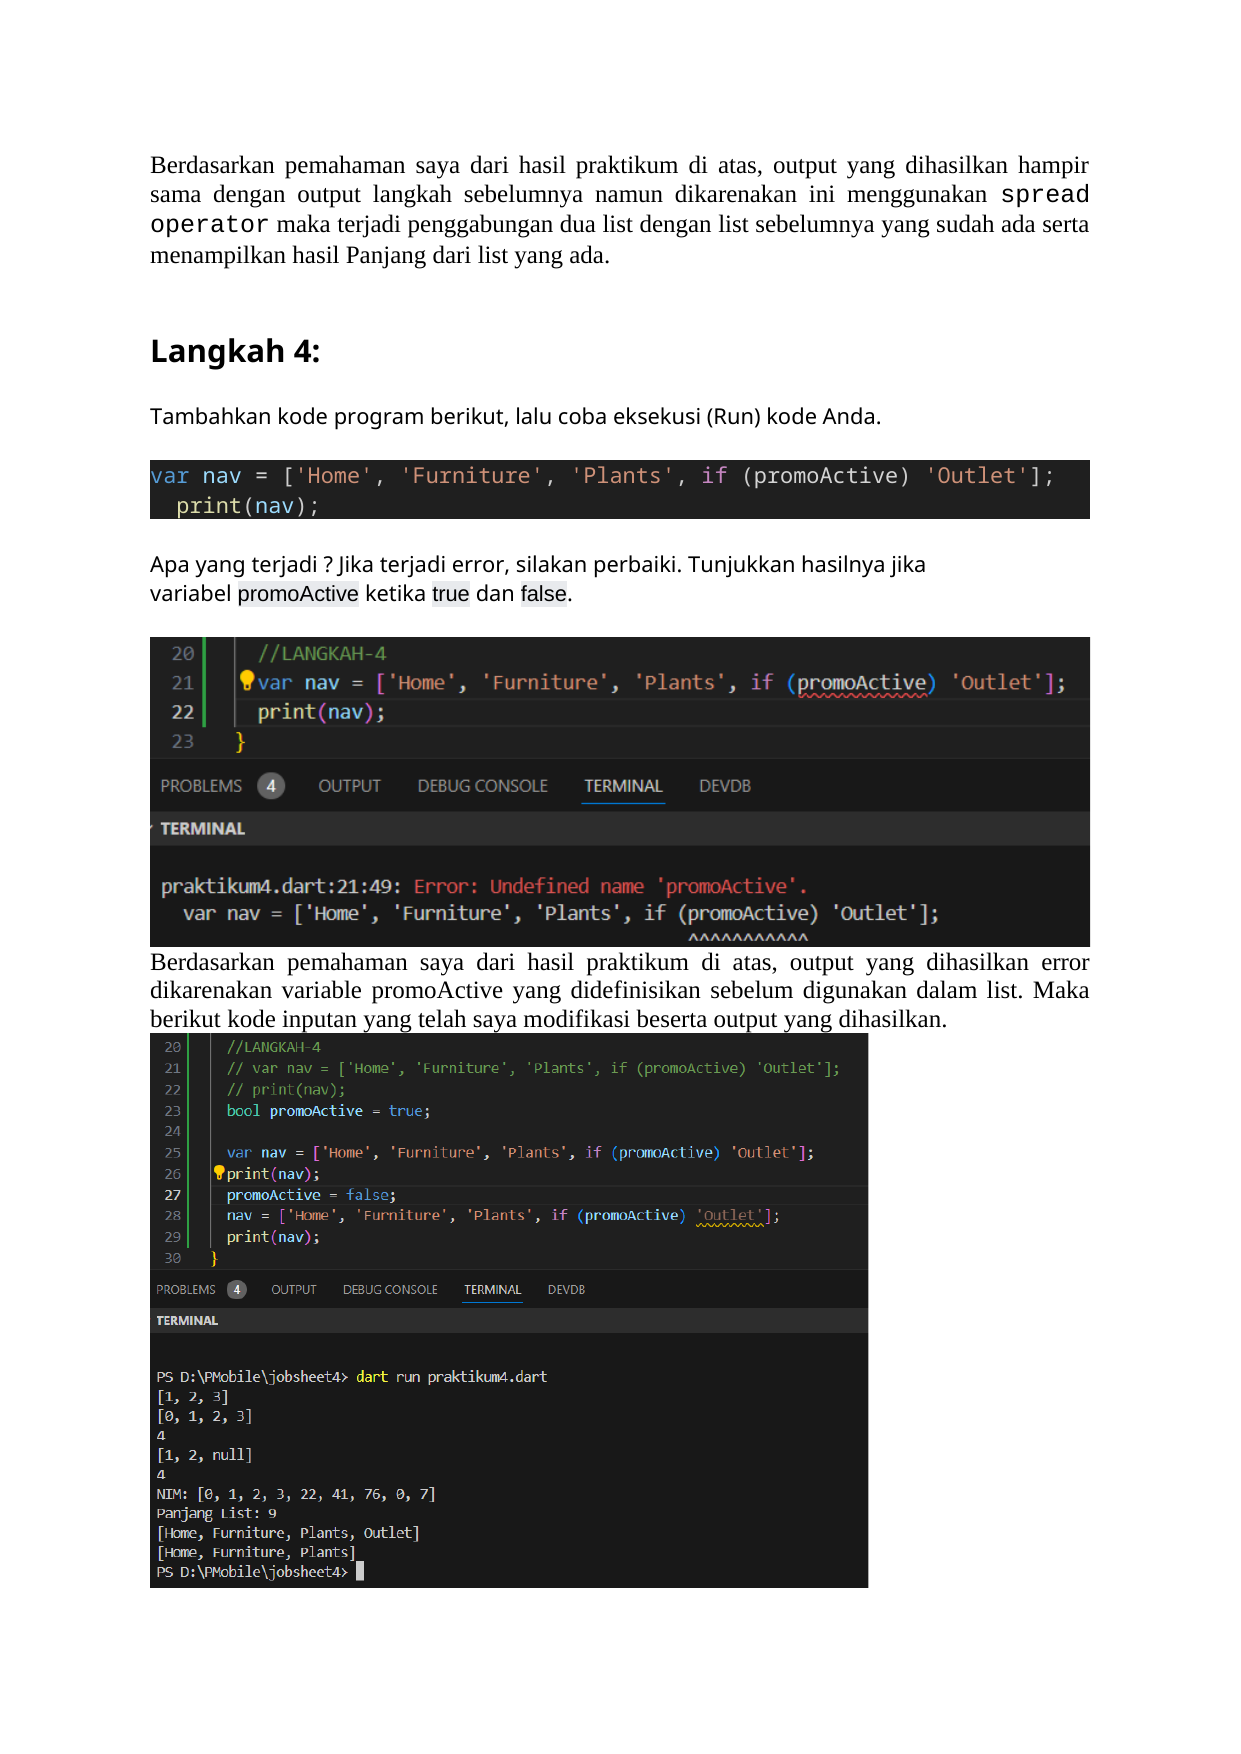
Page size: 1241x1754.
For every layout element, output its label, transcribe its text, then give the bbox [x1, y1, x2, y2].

text Tambahkan kode program berikut, lalu coba eksekusi (Run) kode Anda. [150, 401, 1090, 431]
text Berdasarkan pemahaman saya dari hasil praktikum di atas, output yang dihasilkan hampir sama dengan output langkah sebelumnya namun dikarenakan ini menggunakan spread operator maka terjadi penggabungan dua list dengan list sebelumnya yang sudah ada serta menampilkan hasil Panjang dari list yang ada. [150, 150, 1090, 269]
picture [150, 1033, 869, 1588]
text var nav = ['Home', 'Furniture', 'Plants', if (promoActive) 'Outlet']; [150, 460, 1090, 490]
subtitle Langkah 4: [150, 329, 1090, 372]
picture [150, 637, 1091, 947]
text print(nav); [150, 490, 1090, 519]
text Berdasarkan pemahaman saya dari hasil praktikum di atas, output yang dihasilkan error dikarenakan variable promoActive yang didefinisikan sebelum digunakan dalam list. Maka berikut kode inputan yang telah saya modifikasi beserta output yang dihasilkan. [150, 947, 1090, 1033]
text Apa yang terjadi ? Jika terjadi error, silakan perbaiki. Tunjukkan hasilnya jika variabel promoActive ketika true dan false. [150, 549, 1090, 608]
